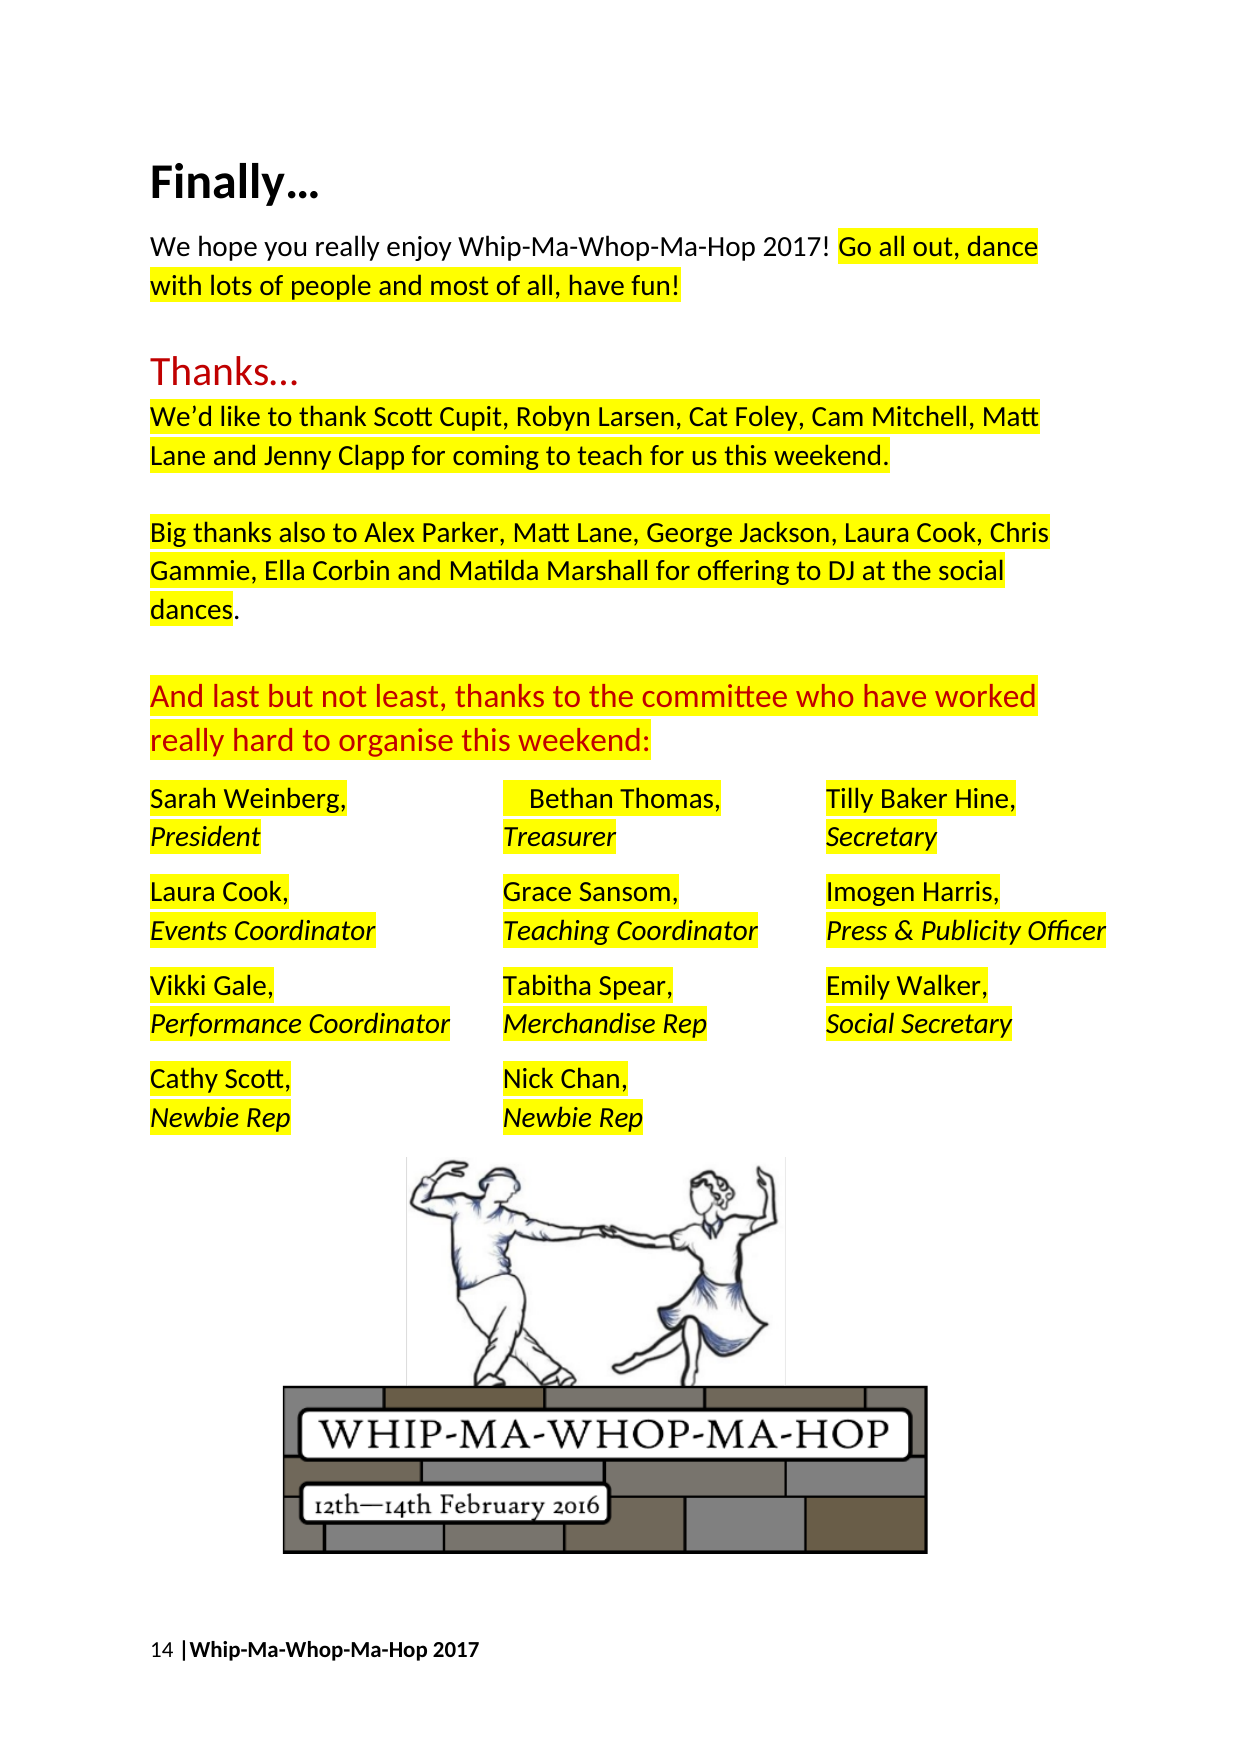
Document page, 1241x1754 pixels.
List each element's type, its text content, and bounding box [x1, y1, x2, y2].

text Cathy Scott, Newbie Rep [150, 1061, 414, 1135]
text Grace Sansom, Teaching Coordinator [503, 873, 768, 948]
subtitle Finally… [150, 150, 1090, 211]
text Nick Chan, Newbie Rep [503, 1061, 752, 1135]
text Imogen Harris, Press & Publicity Officer [826, 873, 1121, 948]
text And last but not least, thanks to the committee who have worked really hard to organise this weekend: [150, 675, 1090, 760]
text Tabitha Spear, Merchandise Rep [503, 967, 752, 1041]
text Emily Walker, Social Secretary [826, 967, 1090, 1041]
text Tilly Baker Hine, Secretary [826, 780, 1090, 854]
text Bethan Thomas, Treasurer [503, 780, 752, 854]
text Vikki Gale, Performance Coordinator [150, 967, 451, 1041]
text We hope you really enjoy Whip-Ma-Whop-Ma-Hop 2017! Go all out, dance with lots of people and most of all, have fun! Thanks… We’d like to thank Scott Cupit, Robyn Larsen, Cat Foley, Cam Mitchell, Matt Lane and Jenny Clapp for coming to teach for us this weekend. Big thanks also to Alex Parker, Matt Lane, George Jackson, Laura Cook, Chris Gammie, Ella Corbin and Matilda Marshall for offering to DJ at the social dances. [150, 228, 1090, 657]
text Sarah Weinberg, President [150, 780, 414, 854]
picture [282, 1157, 928, 1554]
text Laura Cook, Events Coordinator [150, 873, 414, 948]
